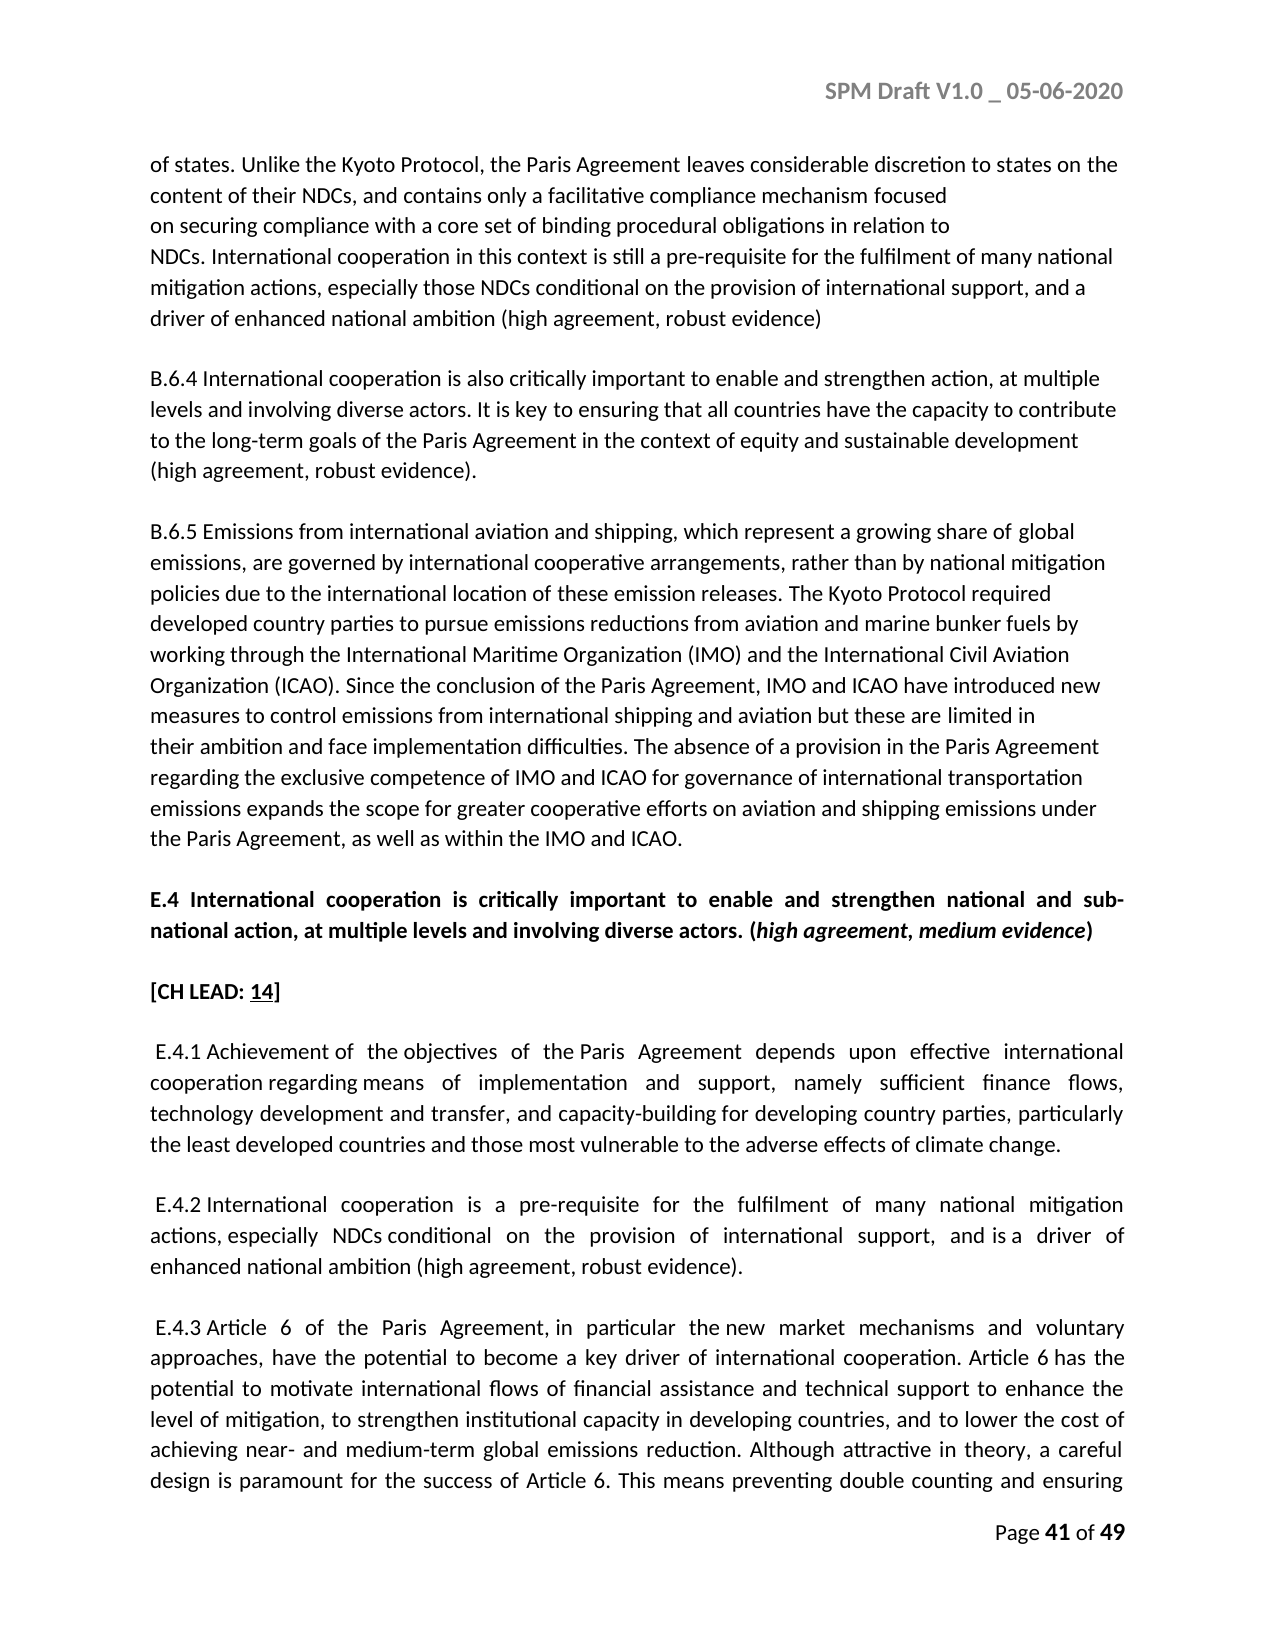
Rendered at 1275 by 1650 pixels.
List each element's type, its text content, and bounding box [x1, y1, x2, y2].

text E.4.1 Achievement of the objectives of the Paris Agreement depends upon effective international cooperation regarding means of implementation and support, namely sufficient finance flows, technology development and transfer, and capacity-building for developing country parties, particularly the least developed countries and those most vulnerable to the adverse effects of climate change. [150, 1037, 1125, 1158]
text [150, 1313, 1125, 1494]
text [CH LEAD: 14] [150, 977, 1125, 1005]
text E.4 International cooperation is critically important to enable and strengthen national and sub-national action, at multiple levels and involving diverse actors. (high agreement, medium evidence) [150, 885, 1125, 944]
text B.6.4 International cooperation is also critically important to enable and strengthen action, at multiple levels and involving diverse actors. It is key to ensuring that all countries have the capacity to contribute to the long-term goals of the Paris Agreement in the context of equity and sustainable development (high agreement, robust evidence). [150, 364, 1125, 484]
text B.6.5 Emissions from international aviation and shipping, which represent a growing share of global emissions, are governed by international cooperative arrangements, rather than by national mitigation policies due to the international location of these emission releases. The Kyoto Protocol required developed country parties to pursue emissions reductions from aviation and marine bunker fuels by working through the International Maritime Organization (IMO) and the International Civil Aviation Organization (ICAO). Since the conclusion of the Paris Agreement, IMO and ICAO have introduced new measures to control emissions from international shipping and aviation but these are limited in their ambition and face implementation difficulties. The absence of a provision in the Paris Agreement regarding the exclusive competence of IMO and ICAO for governance of international transportation emissions expands the scope for greater cooperative efforts on aviation and shipping emissions under the Paris Agreement, as well as within the IMO and ICAO. [150, 517, 1125, 853]
text E.4.2 International cooperation is a pre-requisite for the fulfilment of many national mitigation actions, especially NDCs conditional on the provision of international support, and is a driver of enhanced national ambition (high agreement, robust evidence). [150, 1190, 1125, 1280]
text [150, 150, 1125, 332]
